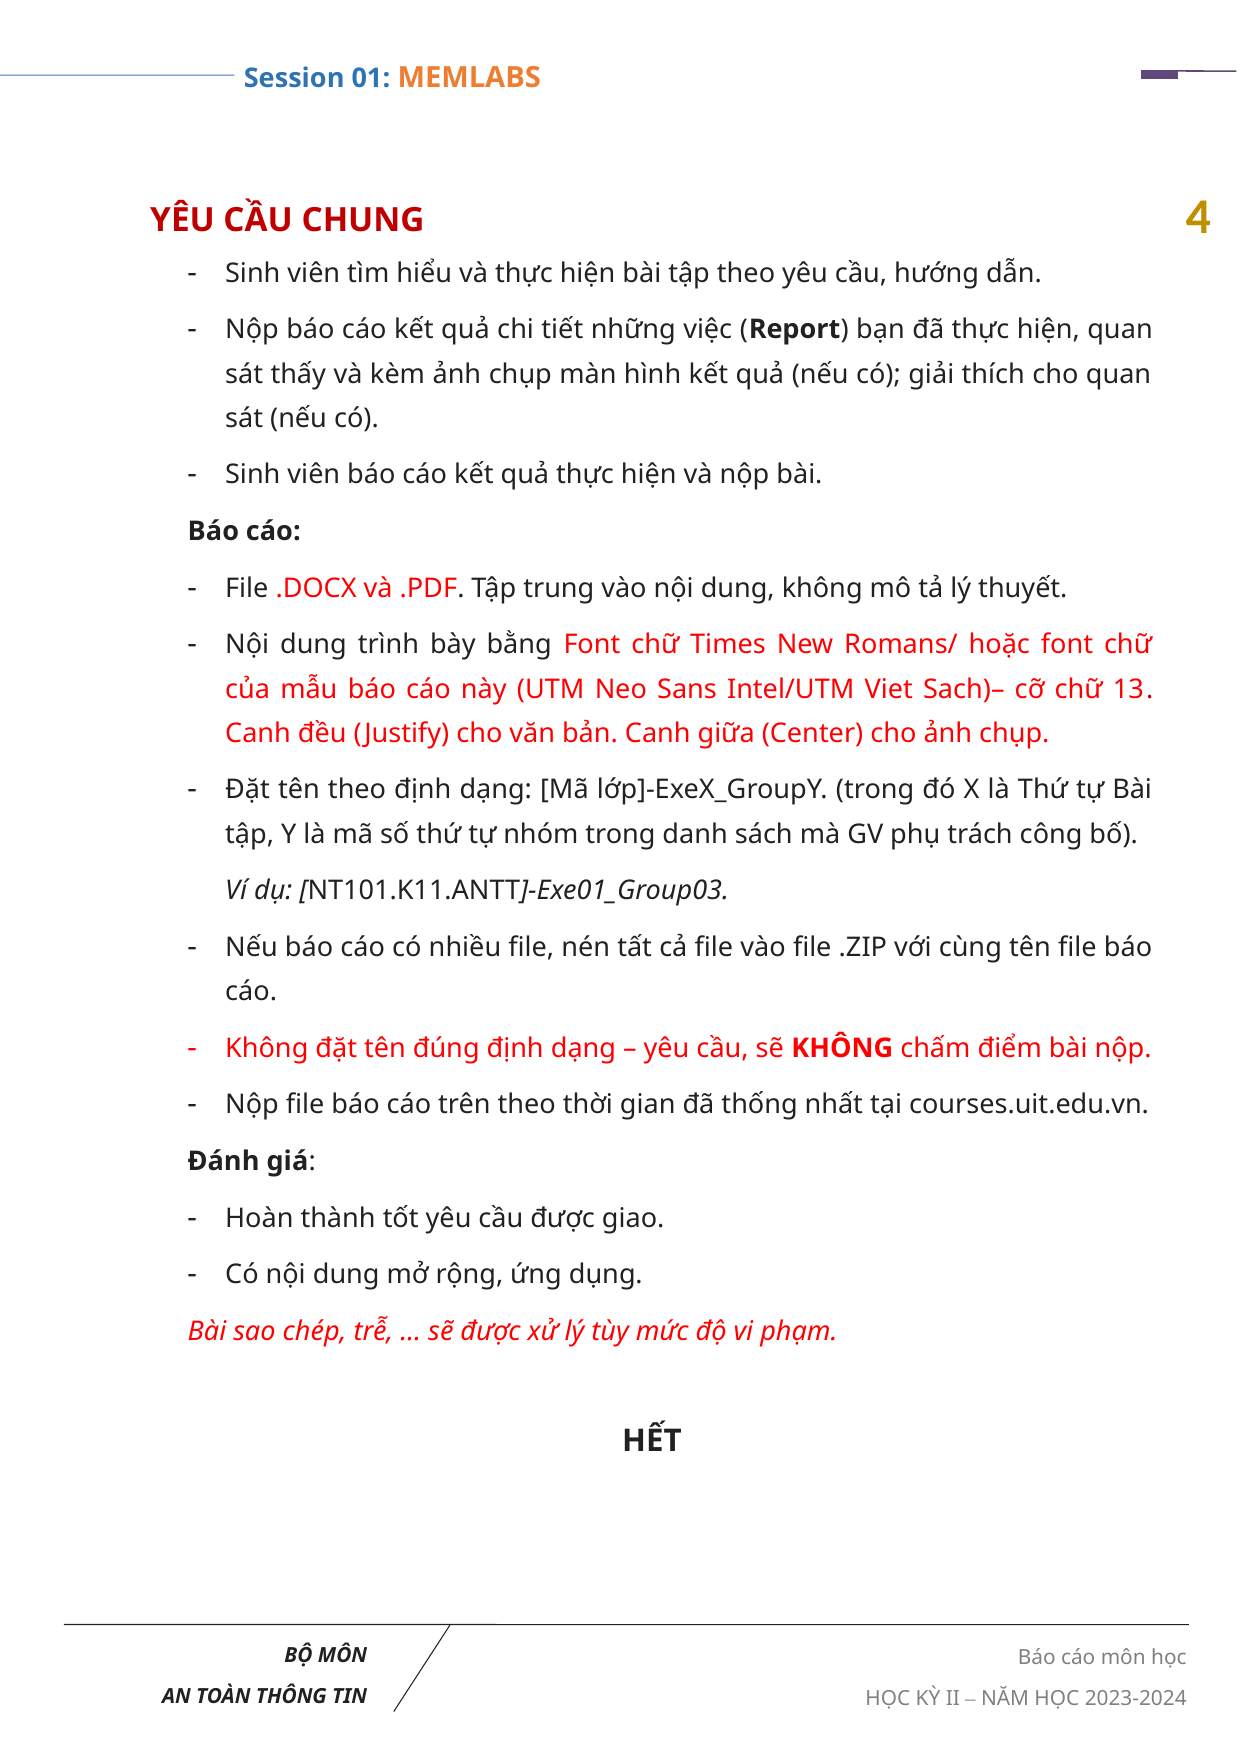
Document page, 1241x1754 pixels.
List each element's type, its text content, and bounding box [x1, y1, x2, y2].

list Không đặt tên đúng định dạng – yêu cầu, sẽ KHÔNG chấm điểm bài nộp. [187, 1028, 1153, 1065]
text Đánh giá: [150, 1142, 1153, 1178]
list Nộp báo cáo kết quả chi tiết những việc (Report) bạn đã thực hiện, quan sát thấy và kèm ảnh chụp màn hình kết quả (nếu có); giải thích cho quan sát (nếu có). [187, 310, 1153, 435]
list Sinh viên báo cáo kết quả thực hiện và nộp bài. [187, 455, 1153, 492]
list Hoàn thành tốt yêu cầu được giao. [187, 1198, 1153, 1235]
subtitle YÊU CẦU CHUNG [150, 195, 1153, 241]
list Sinh viên tìm hiểu và thực hiện bài tập theo yêu cầu, hướng dẫn. [187, 253, 1153, 290]
text Báo cáo: [150, 512, 1153, 548]
list File .DOCX và .PDF. Tập trung vào nội dung, không mô tả lý thuyết. [187, 568, 1153, 605]
text Bài sao chép, trễ, … sẽ được xử lý tùy mức độ vi phạm. [150, 1312, 1153, 1348]
list Có nội dung mở rộng, ứng dụng. [187, 1255, 1153, 1292]
list Nộp file báo cáo trên theo thời gian đã thống nhất tại courses.uit.edu.vn. [187, 1085, 1153, 1122]
list Đặt tên theo định dạng: [Mã lớp]-ExeX_GroupY. (trong đó X là Thứ tự Bài tập, Y là mã số thứ tự nhóm trong danh sách mà GV phụ trách công bố). [187, 770, 1153, 851]
text HẾT [150, 1418, 1153, 1460]
text Ví dụ: [NT101.K11.ANTT]-Exe01_Group03. [225, 871, 1153, 908]
list Nội dung trình bày bằng Font chữ Times New Romans/ hoặc font chữ của mẫu báo cáo này (UTM Neo Sans Intel/UTM Viet Sach)– cỡ chữ 13. Canh đều (Justify) cho văn bản. Canh giữa (Center) cho ảnh chụp. [187, 625, 1153, 750]
list Nếu báo cáo có nhiều file, nén tất cả file vào file .ZIP với cùng tên file báo cáo. [187, 927, 1153, 1008]
